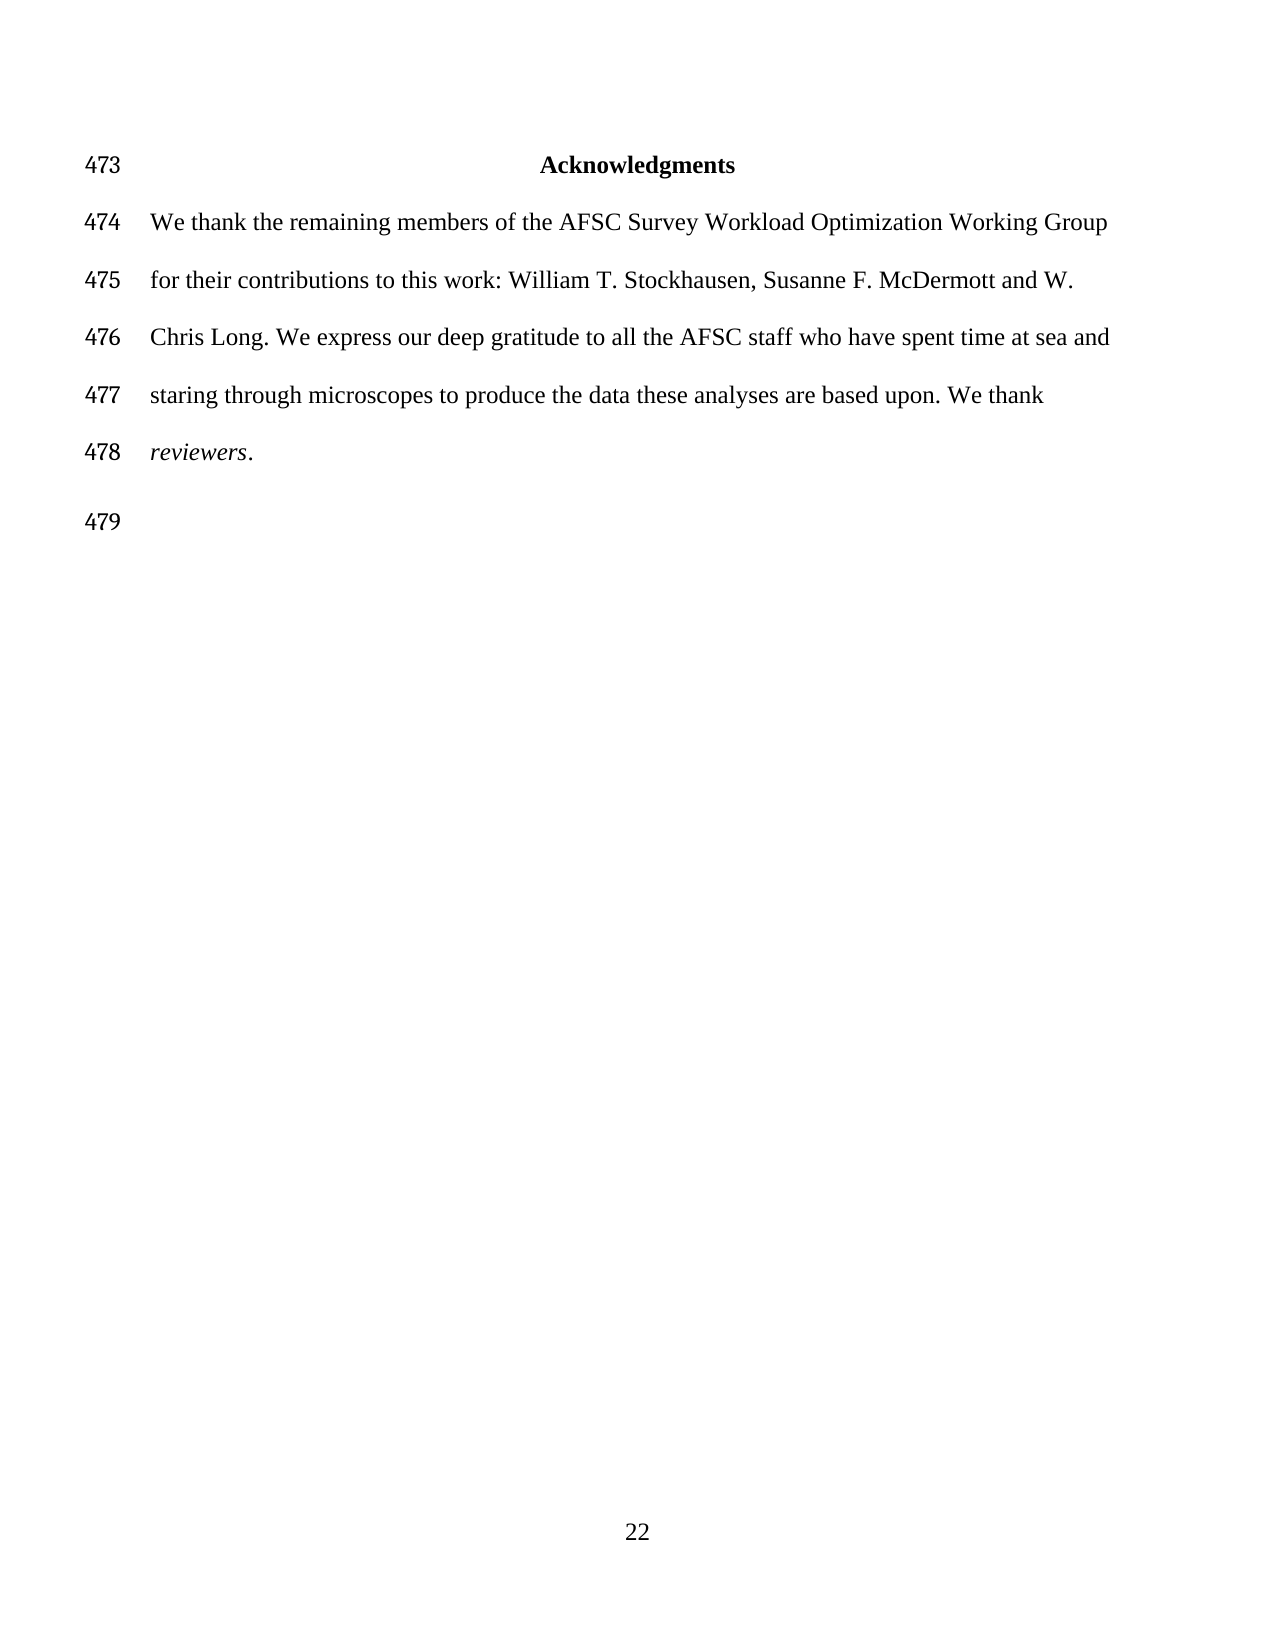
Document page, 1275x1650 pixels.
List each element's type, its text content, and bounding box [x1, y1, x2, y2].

text We thank the remaining members of the AFSC Survey Workload Optimization Working Group for their contributions to this work: William T. Stockhausen, Susanne F. McDermott and W. Chris Long. We express our deep gratitude to all the AFSC staff who have spent time at sea and staring through microscopes to produce the data these analyses are based upon. We thank reviewers. [150, 207, 1125, 466]
subtitle Acknowledgments [150, 150, 1125, 179]
